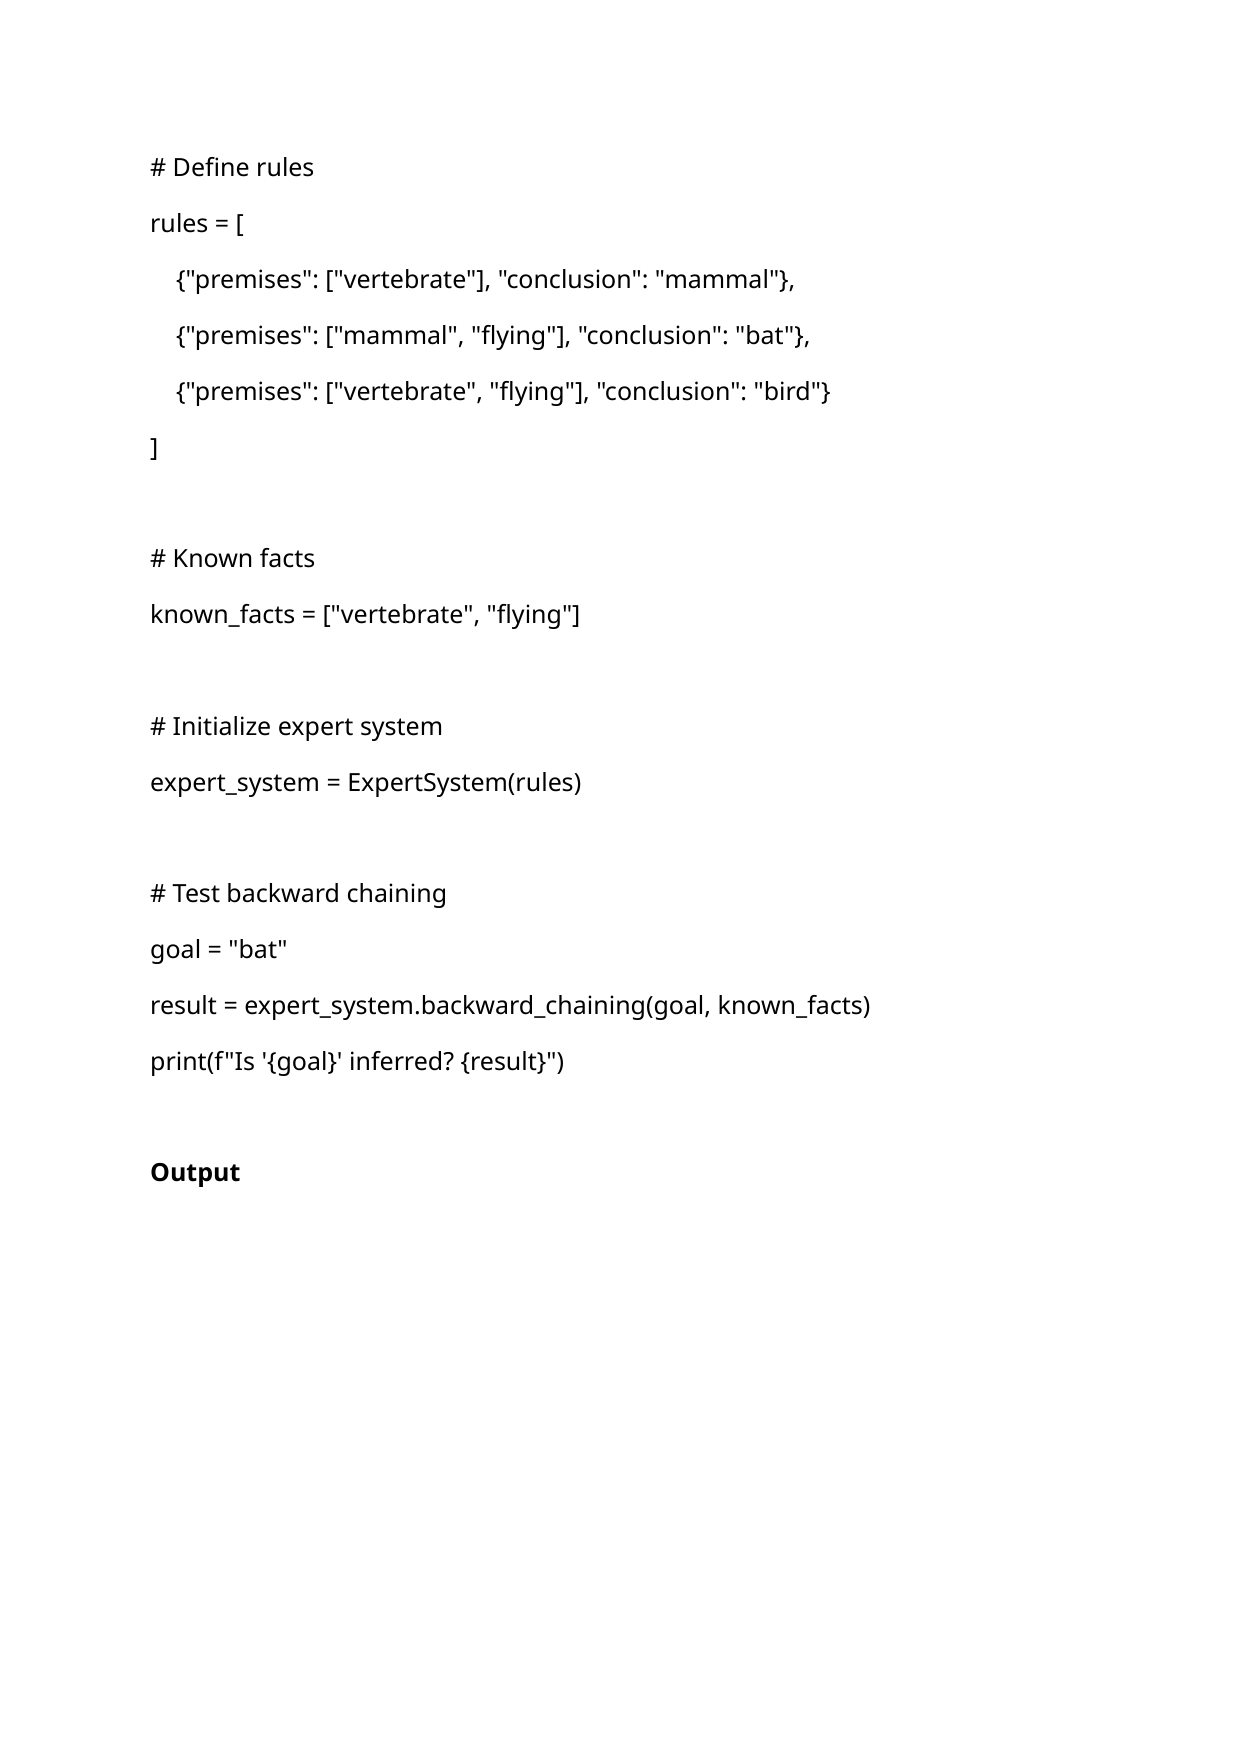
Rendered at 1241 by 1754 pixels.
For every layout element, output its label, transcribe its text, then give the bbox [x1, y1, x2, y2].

text known_facts = ["vertebrate", "flying"] [150, 597, 1090, 631]
text {"premises": ["vertebrate", "flying"], "conclusion": "bird"} [150, 373, 1090, 407]
text rules = [ [150, 206, 1090, 240]
text # Test backward chaining [150, 876, 1090, 910]
text Output [150, 1155, 1090, 1189]
text {"premises": ["mammal", "flying"], "conclusion": "bat"}, [150, 317, 1090, 352]
text ] [150, 429, 1090, 463]
text {"premises": ["vertebrate"], "conclusion": "mammal"}, [150, 262, 1090, 296]
text print(f"Is '{goal}' inferred? {result}") [150, 1043, 1090, 1077]
text # Known facts [150, 541, 1090, 575]
text expert_system = ExpertSystem(rules) [150, 764, 1090, 798]
text goal = "bat" [150, 932, 1090, 966]
text # Initialize expert system [150, 708, 1090, 742]
text result = expert_system.backward_chaining(goal, known_facts) [150, 987, 1090, 1022]
text # Define rules [150, 150, 1090, 184]
